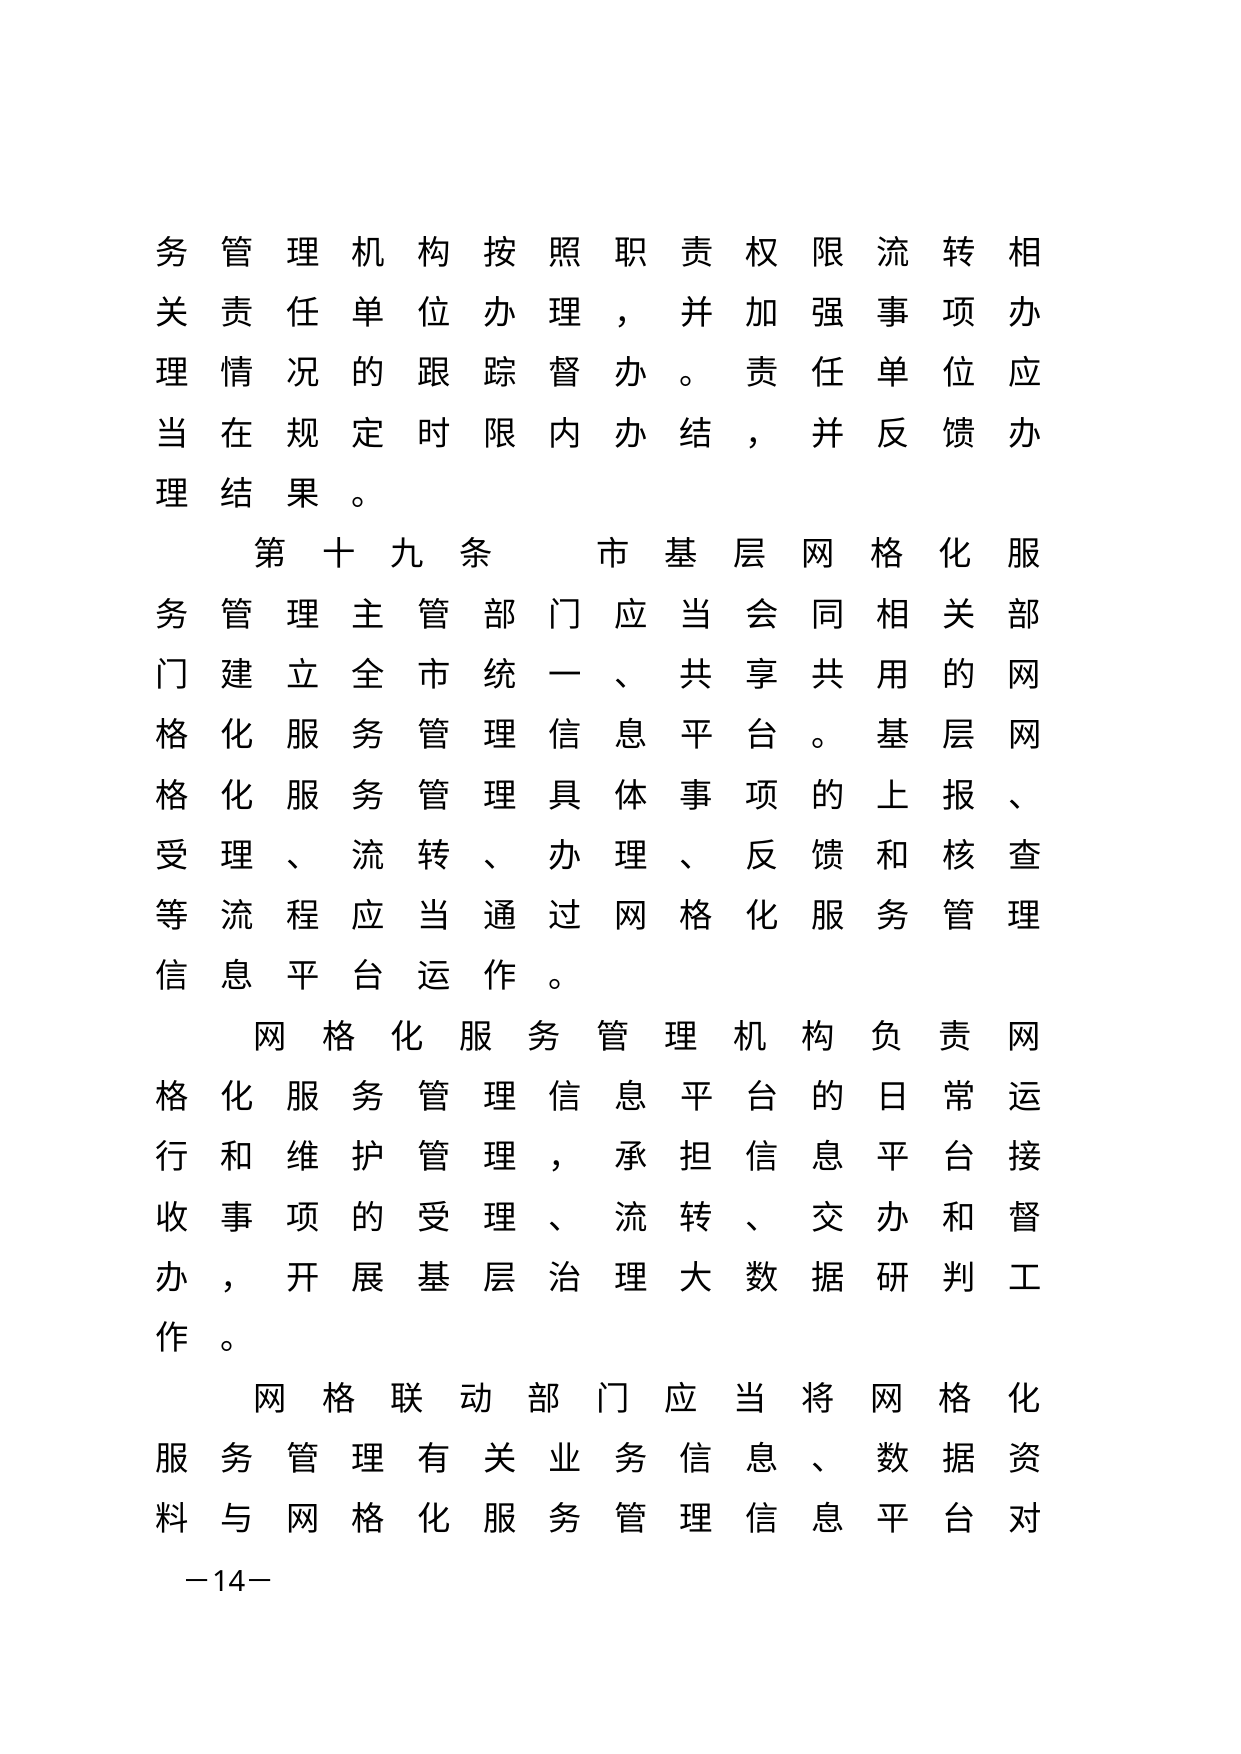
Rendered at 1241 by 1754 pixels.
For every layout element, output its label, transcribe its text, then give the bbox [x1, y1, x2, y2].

text 网格内无法处置的，应当通过网格化服务管理信息平台或者其他途径逐级上报，由网格化服务管理机构按照职责权限流转相关责任单位办理，并加强事项办理情况的跟踪督办。责任单位应当在规定时限内办结，并反馈办理结果。 [155, 219, 1073, 521]
text 第十九条 市基层网格化服务管理主管部门应当会同相关部门建立全市统一、共享共用的网格化服务管理信息平台。基层网格化服务管理具体事项的上报、受理、流转、办理、反馈和核查等流程应当通过网格化服务管理信息平台运作。 [155, 521, 1073, 1003]
text 网格联动部门应当将网格化服务管理有关业务信息、数据资料与网格化服务管理信息平台对接融合，实现信息系统互联互通。 [155, 1365, 1073, 1546]
text 网格化服务管理机构负责网格化服务管理信息平台的日常运行和维护管理，承担信息平台接收事项的受理、流转、交办和督办，开展基层治理大数据研判工作。 [155, 1003, 1073, 1365]
